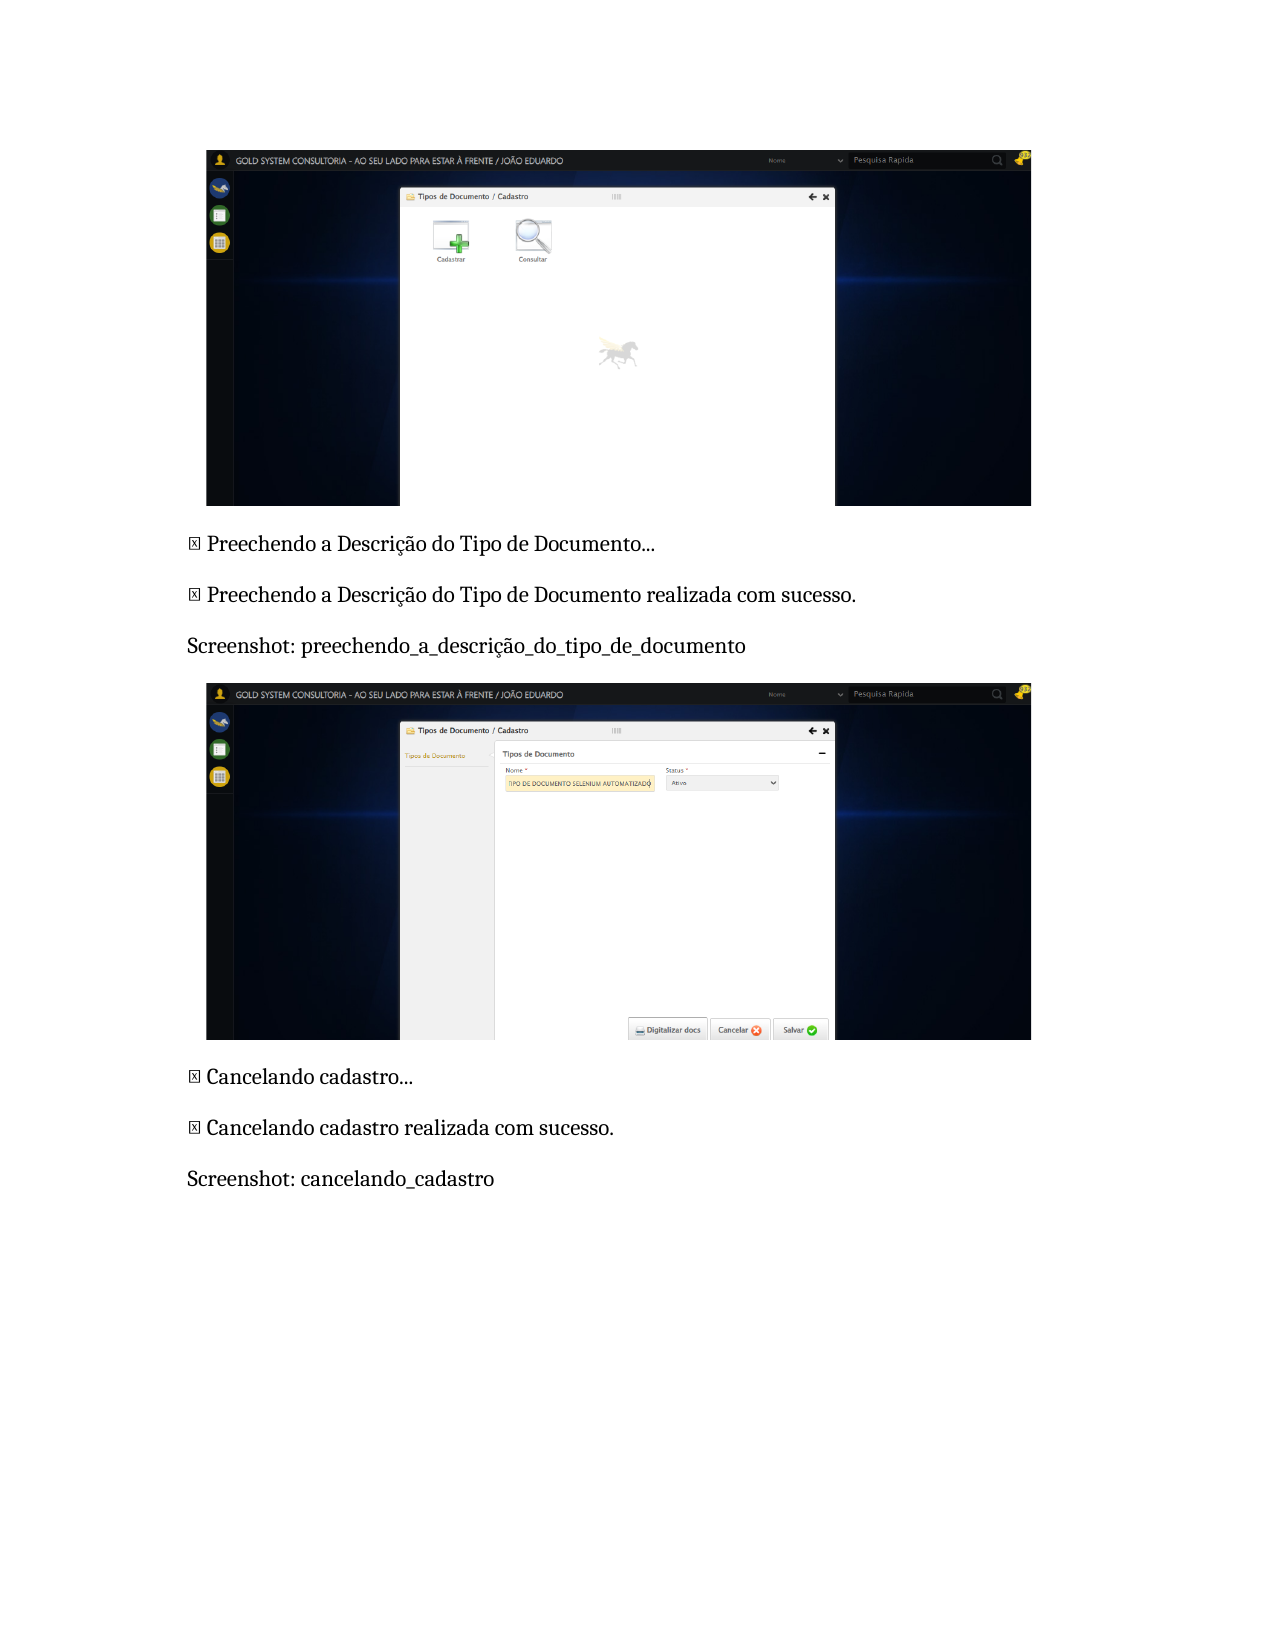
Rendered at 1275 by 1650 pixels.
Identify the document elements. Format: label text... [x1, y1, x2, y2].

text Screenshot: preechendo_a_descrição_do_tipo_de_documento [187, 632, 1087, 659]
text 🔄 Preechendo a Descrição do Tipo de Documento... [187, 530, 1087, 557]
text Screenshot: cancelando_cadastro [187, 1166, 1087, 1192]
text ✅ Cancelando cadastro realizada com sucesso. [187, 1115, 1087, 1141]
text 🔄 Cancelando cadastro... [187, 1064, 1087, 1090]
picture [206, 150, 1032, 506]
picture [206, 683, 1032, 1040]
text ✅ Preechendo a Descrição do Tipo de Documento realizada com sucesso. [187, 581, 1087, 608]
